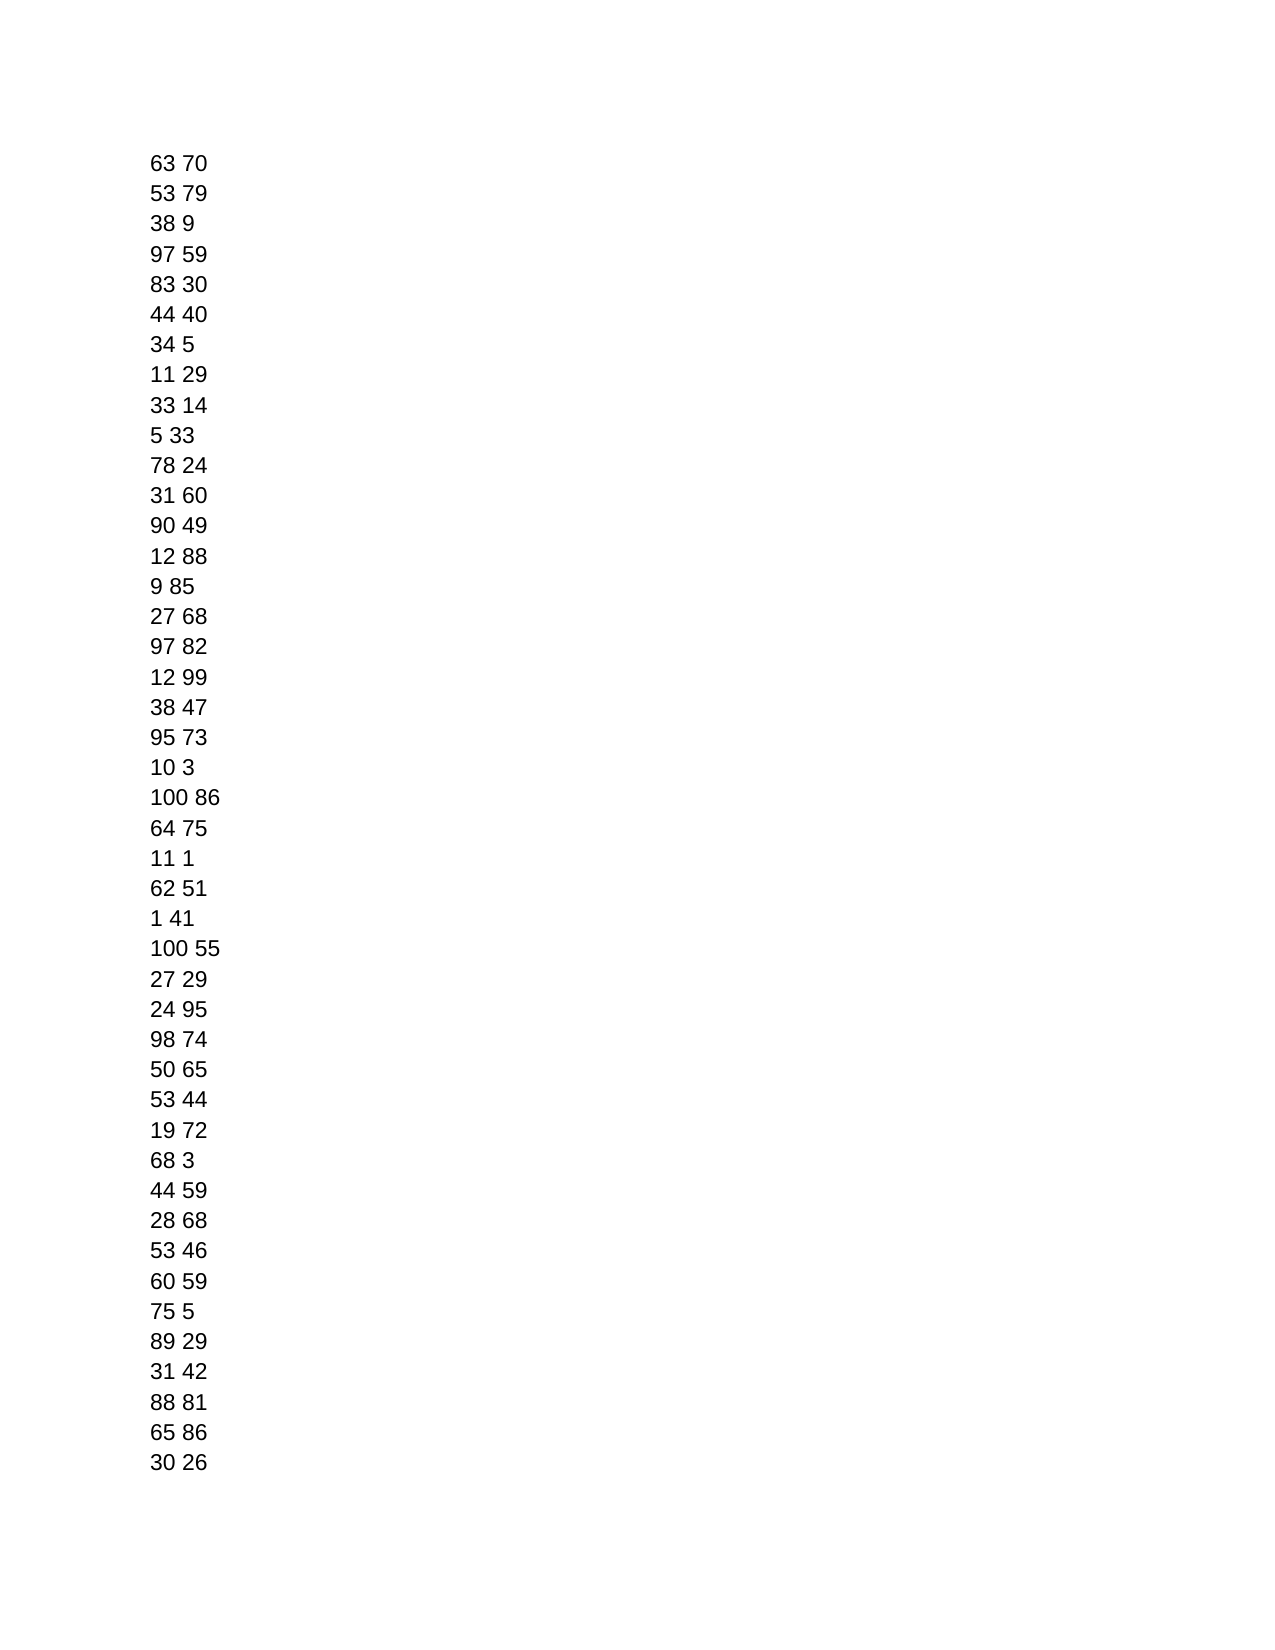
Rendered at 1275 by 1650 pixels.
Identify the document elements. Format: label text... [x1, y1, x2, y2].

text 30 26 [150, 1449, 1125, 1475]
text 50 65 [150, 1056, 1125, 1083]
text 34 5 [150, 331, 1125, 358]
text 12 88 [150, 543, 1125, 569]
text 44 40 [150, 301, 1125, 327]
text 63 70 [150, 150, 1125, 176]
text 100 55 [150, 935, 1125, 962]
text 28 68 [150, 1207, 1125, 1234]
text 5 33 [150, 422, 1125, 448]
text 53 46 [150, 1237, 1125, 1264]
text 31 42 [150, 1358, 1125, 1385]
text 19 72 [150, 1117, 1125, 1143]
text 98 74 [150, 1026, 1125, 1052]
text 83 30 [150, 271, 1125, 297]
text 75 5 [150, 1298, 1125, 1324]
text 38 9 [150, 210, 1125, 237]
text 53 79 [150, 180, 1125, 207]
text 11 29 [150, 361, 1125, 388]
text 24 95 [150, 996, 1125, 1022]
text 62 51 [150, 875, 1125, 901]
text 27 68 [150, 603, 1125, 629]
text 90 49 [150, 512, 1125, 539]
text 60 59 [150, 1268, 1125, 1294]
text 95 73 [150, 724, 1125, 750]
text 38 47 [150, 694, 1125, 720]
text 53 44 [150, 1086, 1125, 1113]
text 65 86 [150, 1419, 1125, 1445]
text 78 24 [150, 452, 1125, 478]
text 31 60 [150, 482, 1125, 509]
text 68 3 [150, 1147, 1125, 1173]
text 9 85 [150, 573, 1125, 599]
text 64 75 [150, 814, 1125, 841]
text 10 3 [150, 754, 1125, 781]
text 12 99 [150, 663, 1125, 690]
text 100 86 [150, 784, 1125, 811]
text 33 14 [150, 392, 1125, 418]
text 11 1 [150, 845, 1125, 871]
text 44 59 [150, 1177, 1125, 1203]
text 88 81 [150, 1388, 1125, 1415]
text 1 41 [150, 905, 1125, 932]
text 97 59 [150, 241, 1125, 267]
text 97 82 [150, 633, 1125, 660]
text 27 29 [150, 966, 1125, 992]
text 89 29 [150, 1328, 1125, 1354]
